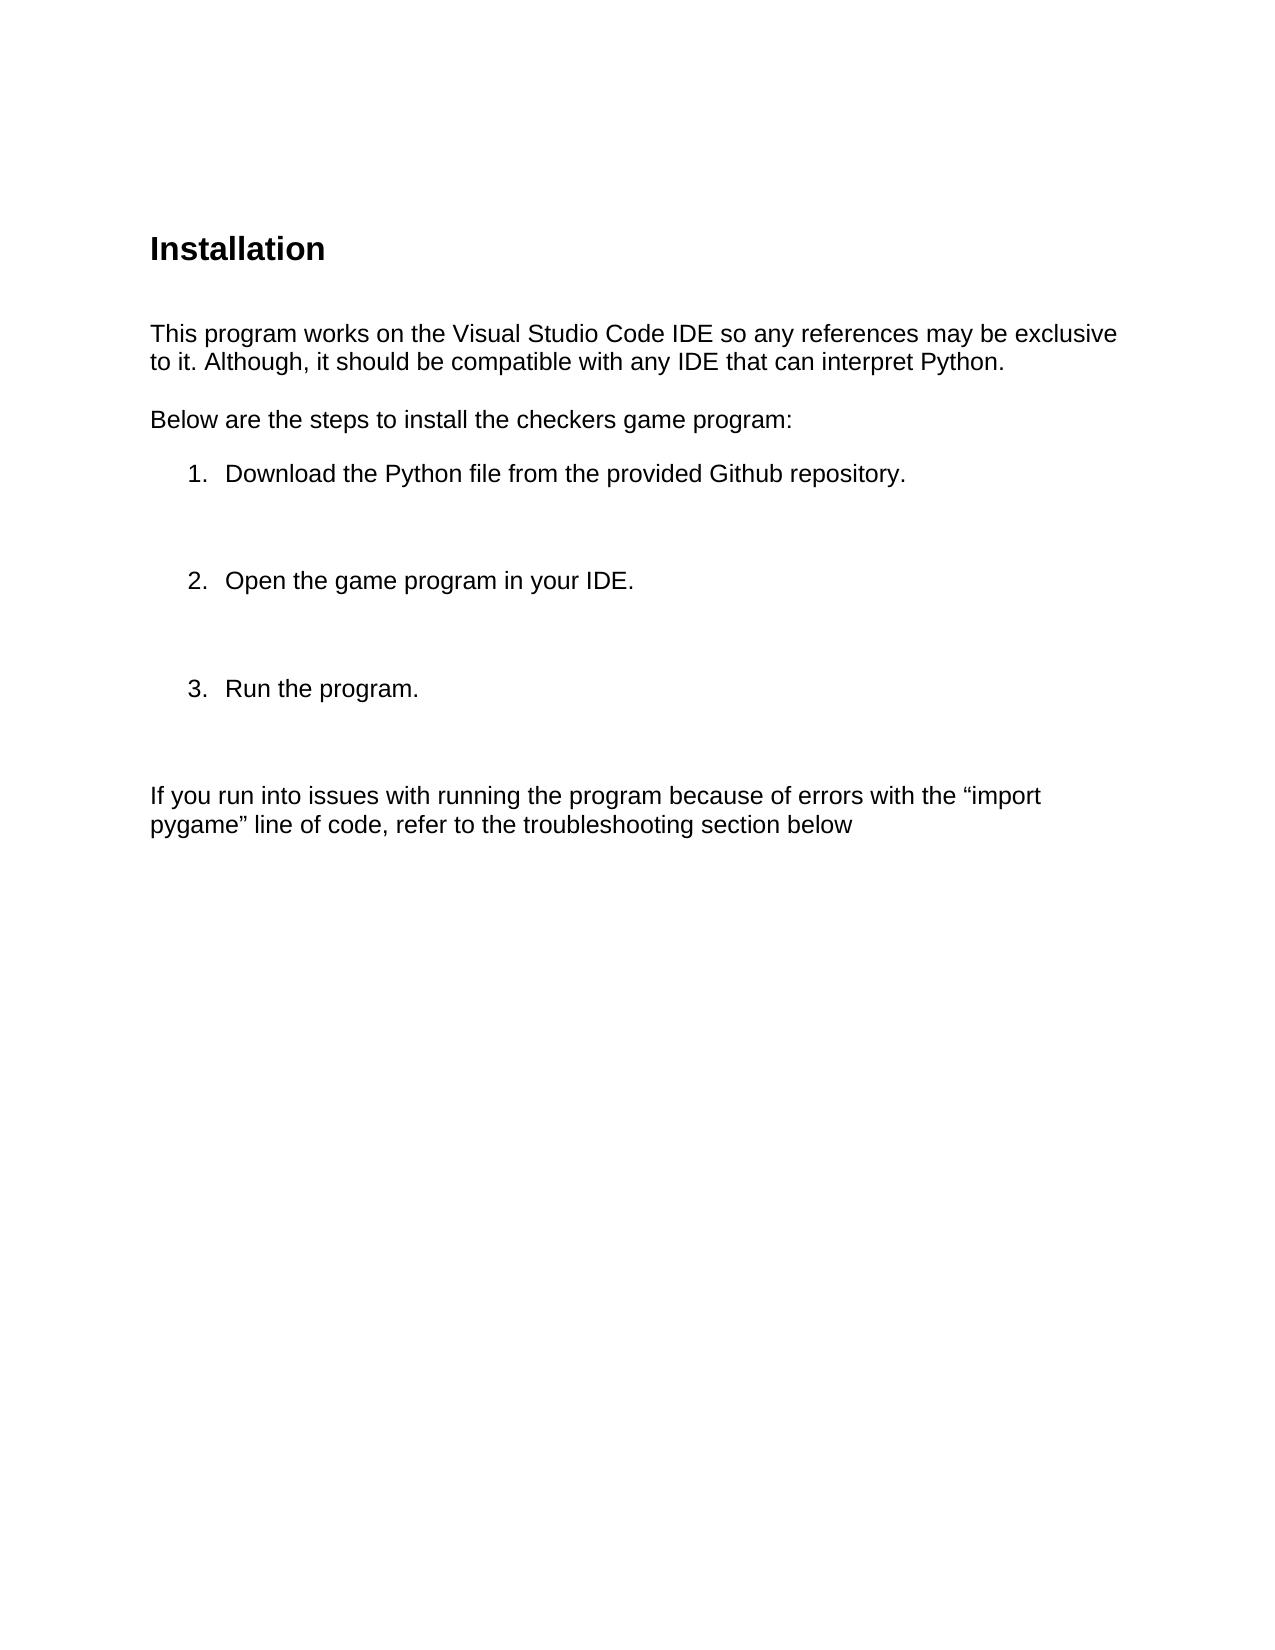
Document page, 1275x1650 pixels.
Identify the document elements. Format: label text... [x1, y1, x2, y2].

list Download the Python file from the provided Github repository. [187, 458, 1125, 487]
list Run the program. [187, 673, 1125, 702]
text Installation [150, 229, 1125, 293]
text This program works on the Visual Studio Code IDE so any references may be exclusive to it. Although, it should be compatible with any IDE that can interpret Python. Below are the steps to install the checkers game program: [150, 318, 1125, 433]
text If you run into issues with running the program because of errors with the “import pygame” line of code, refer to the troubleshooting section below [150, 781, 1125, 838]
list Open the game program in your IDE. [187, 566, 1125, 595]
